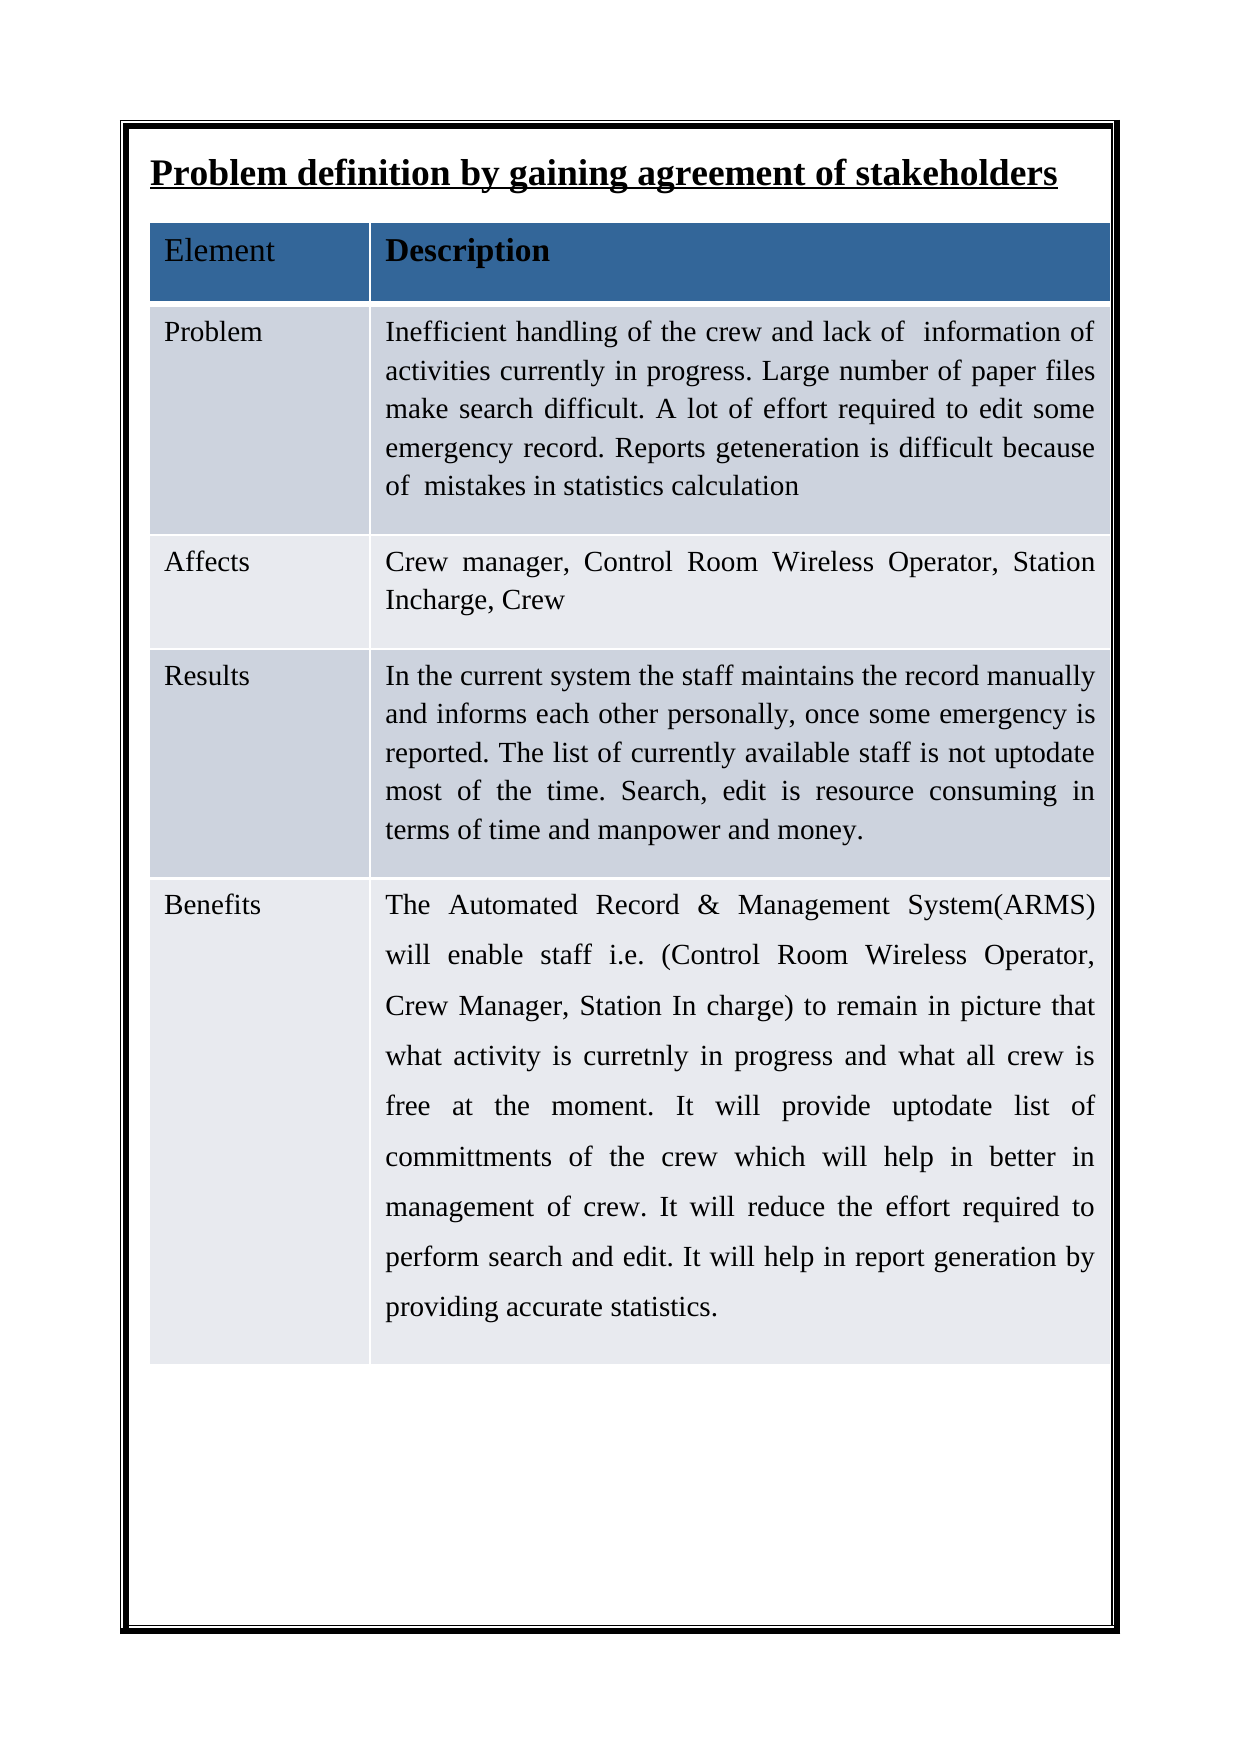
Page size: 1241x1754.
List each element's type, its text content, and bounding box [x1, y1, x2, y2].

table_header Description [371, 223, 1110, 301]
table_cell Crew manager, Control Room Wireless Operator, Station Incharge, Crew [371, 536, 1110, 648]
table_cell Affects [150, 536, 369, 648]
table_cell In the current system the staff maintains the record manually and informs each other personally, once some emergency is reported. The list of currently available staff is not uptodate most of the time. Search, edit is resource consuming in terms of time and manpower and money. [371, 650, 1110, 877]
text Problem definition by gaining agreement of stakeholders [150, 150, 1090, 193]
table_cell Problem [150, 307, 369, 534]
table_header Element [150, 223, 369, 301]
table_cell Benefits [150, 880, 369, 1364]
table_cell The Automated Record & Management System(ARMS) will enable staff i.e. (Control Room Wireless Operator, Crew Manager, Station In charge) to remain in picture that what activity is curretnly in progress and what all crew is free at the moment. It will provide uptodate list of committments of the crew which will help in better in management of crew. It will reduce the effort required to perform search and edit. It will help in report generation by providing accurate statistics. [371, 880, 1110, 1364]
table_cell Results [150, 650, 369, 877]
table_cell Inefficient handling of the crew and lack of information of activities currently in progress. Large number of paper files make search difficult. A lot of effort required to edit some emergency record. Reports geteneration is difficult because of mistakes in statistics calculation [371, 307, 1110, 534]
